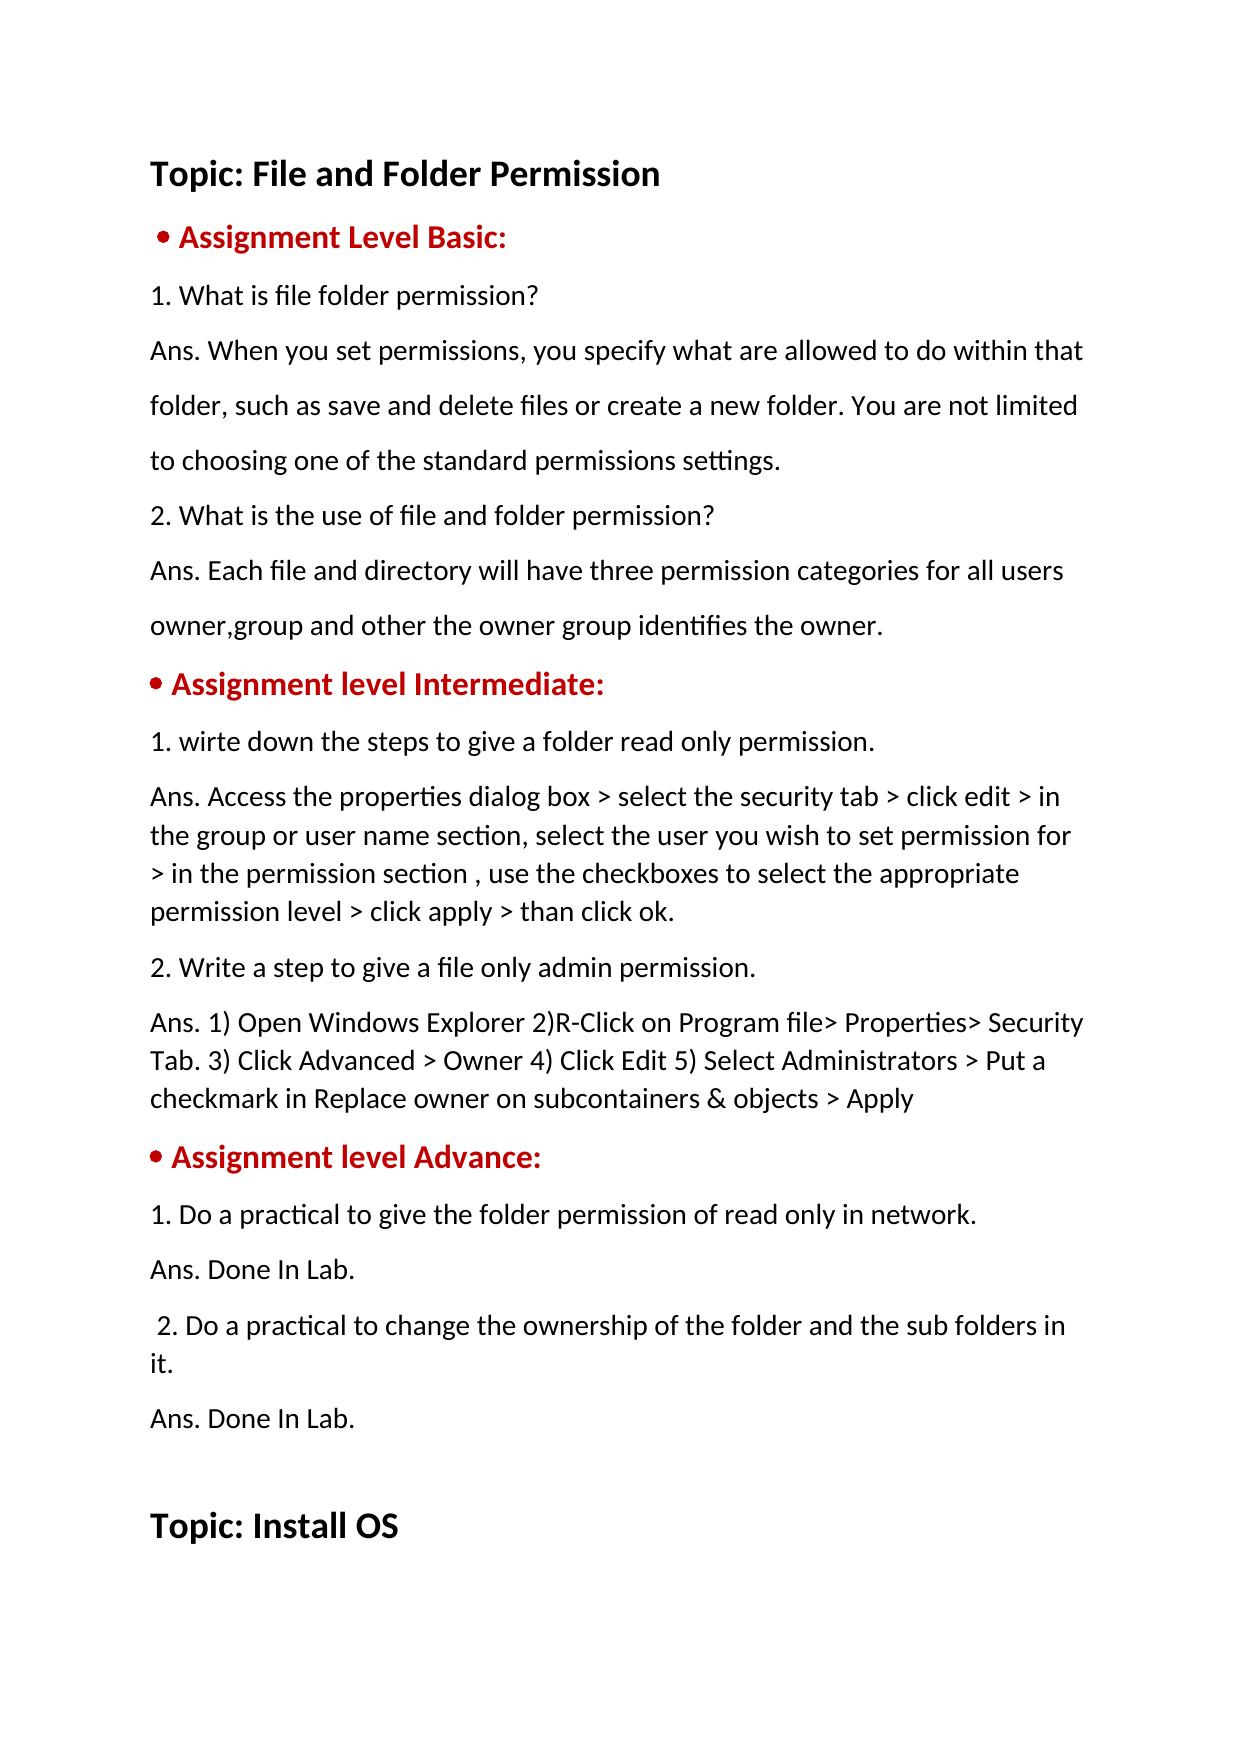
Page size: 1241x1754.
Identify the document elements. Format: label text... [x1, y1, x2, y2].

text Assignment level Intermediate: [150, 662, 1090, 703]
text 1. Do a practical to give the folder permission of read only in network. [150, 1196, 1090, 1232]
text 2. What is the use of file and folder permission? [150, 497, 1090, 533]
text Ans. Access the properties dialog box > select the security tab > click edit > in the group or user name section, select the user you wish to set permission for > in the permission section , use the checkboxes to select the appropriate permission level > click apply > than click ok. [150, 778, 1090, 929]
text owner,group and other the owner group identifies the owner. [150, 607, 1090, 643]
text Ans. Each file and directory will have three permission categories for all users [150, 552, 1090, 588]
text 2. Do a practical to change the ownership of the folder and the sub folders in it. [150, 1307, 1090, 1381]
text Assignment Level Basic: [150, 216, 1090, 257]
text Ans. Done In Lab. [150, 1400, 1090, 1436]
text Ans. 1) Open Windows Explorer 2)R-Click on Program file> Properties> Security Tab. 3) Click Advanced > Owner 4) Click Edit 5) Select Administrators > Put a checkmark in Replace owner on subcontainers & objects > Apply [150, 1004, 1090, 1116]
text Ans. Done In Lab. [150, 1251, 1090, 1287]
text folder, such as save and delete files or create a new folder. You are not limited [150, 387, 1090, 423]
text Ans. When you set permissions, you specify what are allowed to do within that [150, 332, 1090, 367]
text 1. wirte down the steps to give a folder read only permission. [150, 723, 1090, 759]
text to choosing one of the standard permissions settings. [150, 442, 1090, 478]
text 2. Write a step to give a file only admin permission. [150, 949, 1090, 984]
text Topic: Install OS [150, 1502, 1090, 1548]
text Topic: File and Folder Permission [150, 150, 1090, 196]
text 1. What is file folder permission? [150, 277, 1090, 312]
text Assignment level Advance: [150, 1136, 1090, 1176]
